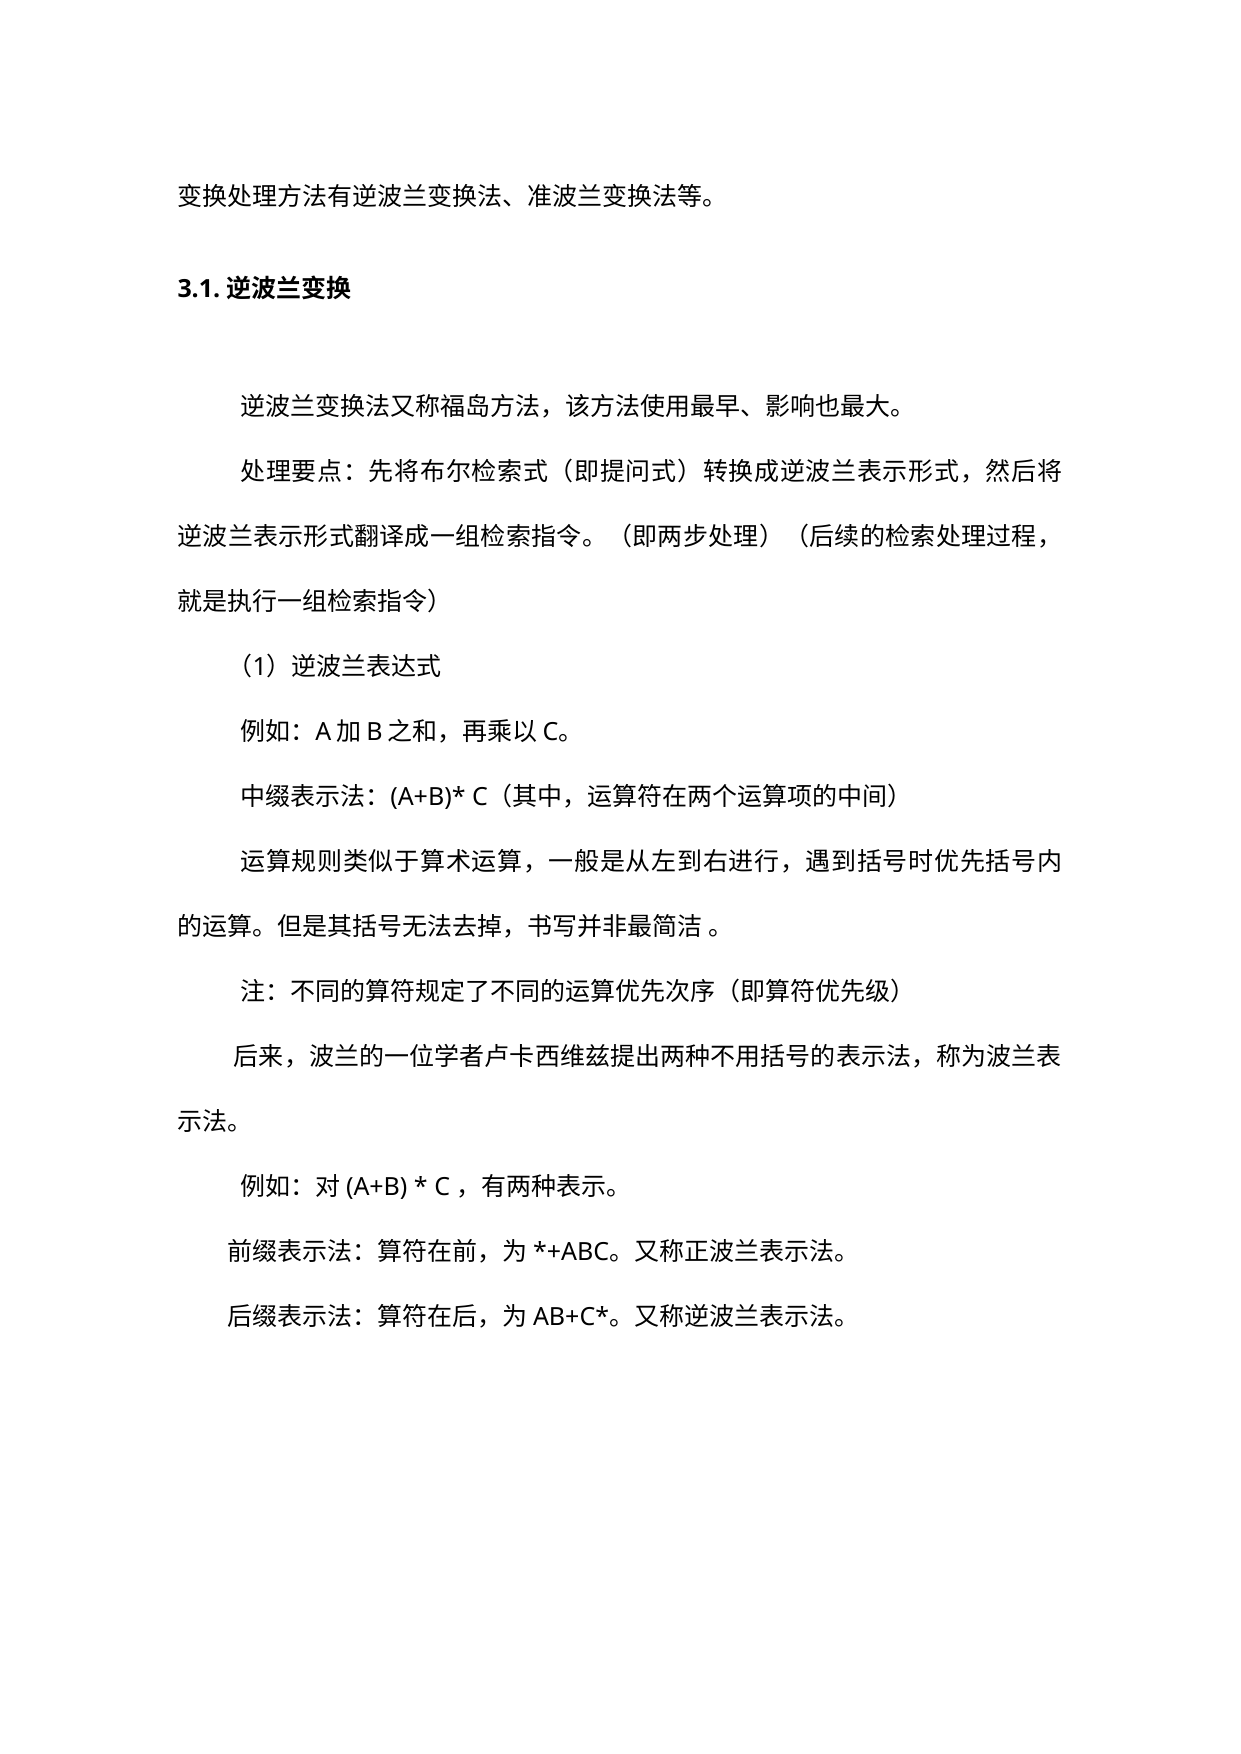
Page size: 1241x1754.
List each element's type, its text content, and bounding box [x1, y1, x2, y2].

text 运算规则类似于算术运算，一般是从左到右进行，遇到括号时优先括号内的运算。但是其括号无法去掉，书写并非最简洁 。 [177, 827, 1063, 957]
text 注：不同的算符规定了不同的运算优先次序（即算符优先级） [177, 957, 1063, 1022]
text 后缀表示法：算符在后，为 AB+C*。又称逆波兰表示法。 [177, 1282, 1063, 1347]
text 例如：对 (A+B) * C ，有两种表示。 [177, 1152, 1063, 1217]
subtitle 3.1. 逆波兰变换 [177, 254, 1063, 319]
text 处理要点：先将布尔检索式（即提问式）转换成逆波兰表示形式，然后将逆波兰表示形式翻译成一组检索指令。（即两步处理）（后续的检索处理过程，就是执行一组检索指令） [177, 437, 1063, 632]
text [177, 162, 1063, 227]
text 例如：A加B之和，再乘以C。 [177, 697, 1063, 762]
text 中缀表示法：(A+B)* C（其中，运算符在两个运算项的中间） [177, 762, 1063, 827]
text 前缀表示法：算符在前，为 *+ABC。又称正波兰表示法。 [177, 1217, 1063, 1282]
text 后来，波兰的一位学者卢卡西维兹提出两种不用括号的表示法，称为波兰表示法。 [177, 1022, 1063, 1152]
text （1）逆波兰表达式 [177, 632, 1063, 697]
text 逆波兰变换法又称福岛方法，该方法使用最早、影响也最大。 [177, 372, 1063, 437]
